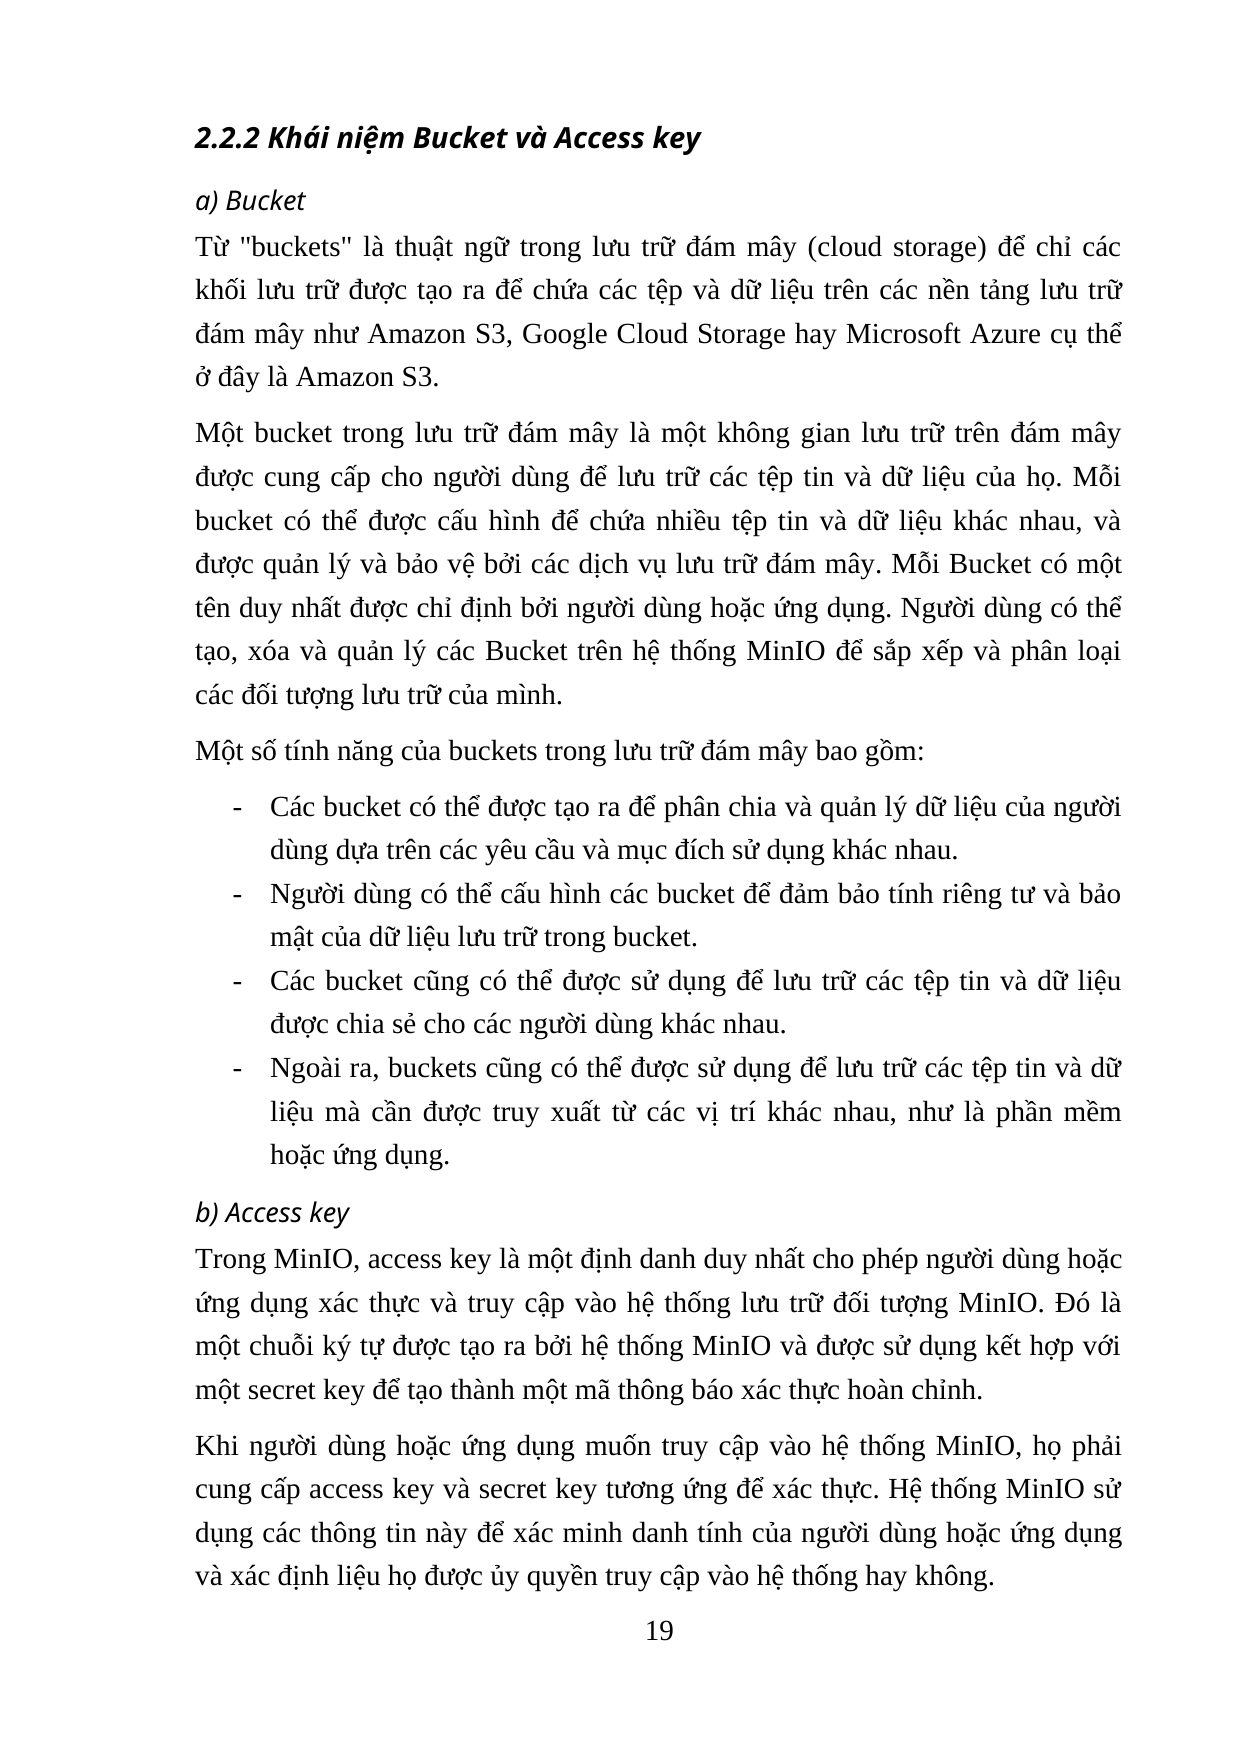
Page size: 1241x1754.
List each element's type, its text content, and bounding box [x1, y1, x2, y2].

list Các bucket có thể được tạo ra để phân chia và quản lý dữ liệu của người dùng dựa trên các yêu cầu và mục đích sử dụng khác nhau. [232, 789, 1123, 866]
subtitle 2.2.2 Khái niệm Bucket và Access key [195, 117, 1123, 157]
text Một bucket trong lưu trữ đám mây là một không gian lưu trữ trên đám mây được cung cấp cho người dùng để lưu trữ các tệp tin và dữ liệu của họ. Mỗi bucket có thể được cấu hình để chứa nhiều tệp tin và dữ liệu khác nhau, và được quản lý và bảo vệ bởi các dịch vụ lưu trữ đám mây. Mỗi Bucket có một tên duy nhất được chỉ định bởi người dùng hoặc ứng dụng. Người dùng có thể tạo, xóa và quản lý các Bucket trên hệ thống MinIO để sắp xếp và phân loại các đối tượng lưu trữ của mình. [195, 416, 1123, 710]
subtitle b) Access key [195, 1193, 1123, 1230]
text Một số tính năng của buckets trong lưu trữ đám mây bao gồm: [195, 733, 1123, 766]
list Các bucket cũng có thể được sử dụng để lưu trữ các tệp tin và dữ liệu được chia sẻ cho các người dùng khác nhau. [232, 963, 1123, 1040]
list Người dùng có thể cấu hình các bucket để đảm bảo tính riêng tư và bảo mật của dữ liệu lưu trữ trong bucket. [232, 876, 1123, 953]
subtitle a) Bucket [195, 181, 1123, 218]
list Ngoài ra, buckets cũng có thể được sử dụng để lưu trữ các tệp tin và dữ liệu mà cần được truy xuất từ các vị trí khác nhau, như là phần mềm hoặc ứng dụng. [232, 1050, 1123, 1171]
text Trong MinIO, access key là một định danh duy nhất cho phép người dùng hoặc ứng dụng xác thực và truy cập vào hệ thống lưu trữ đối tượng MinIO. Đó là một chuỗi ký tự được tạo ra bởi hệ thống MinIO và được sử dụng kết hợp với một secret key để tạo thành một mã thông báo xác thực hoàn chỉnh. [195, 1241, 1123, 1405]
text Khi người dùng hoặc ứng dụng muốn truy cập vào hệ thống MinIO, họ phải cung cấp access key và secret key tương ứng để xác thực. Hệ thống MinIO sử dụng các thông tin này để xác minh danh tính của người dùng hoặc ứng dụng và xác định liệu họ được ủy quyền truy cập vào hệ thống hay không. [195, 1428, 1123, 1592]
text Từ "buckets" là thuật ngữ trong lưu trữ đám mây (cloud storage) để chỉ các khối lưu trữ được tạo ra để chứa các tệp và dữ liệu trên các nền tảng lưu trữ đám mây như Amazon S3, Google Cloud Storage hay Microsoft Azure cụ thể ở đây là Amazon S3. [195, 229, 1123, 393]
